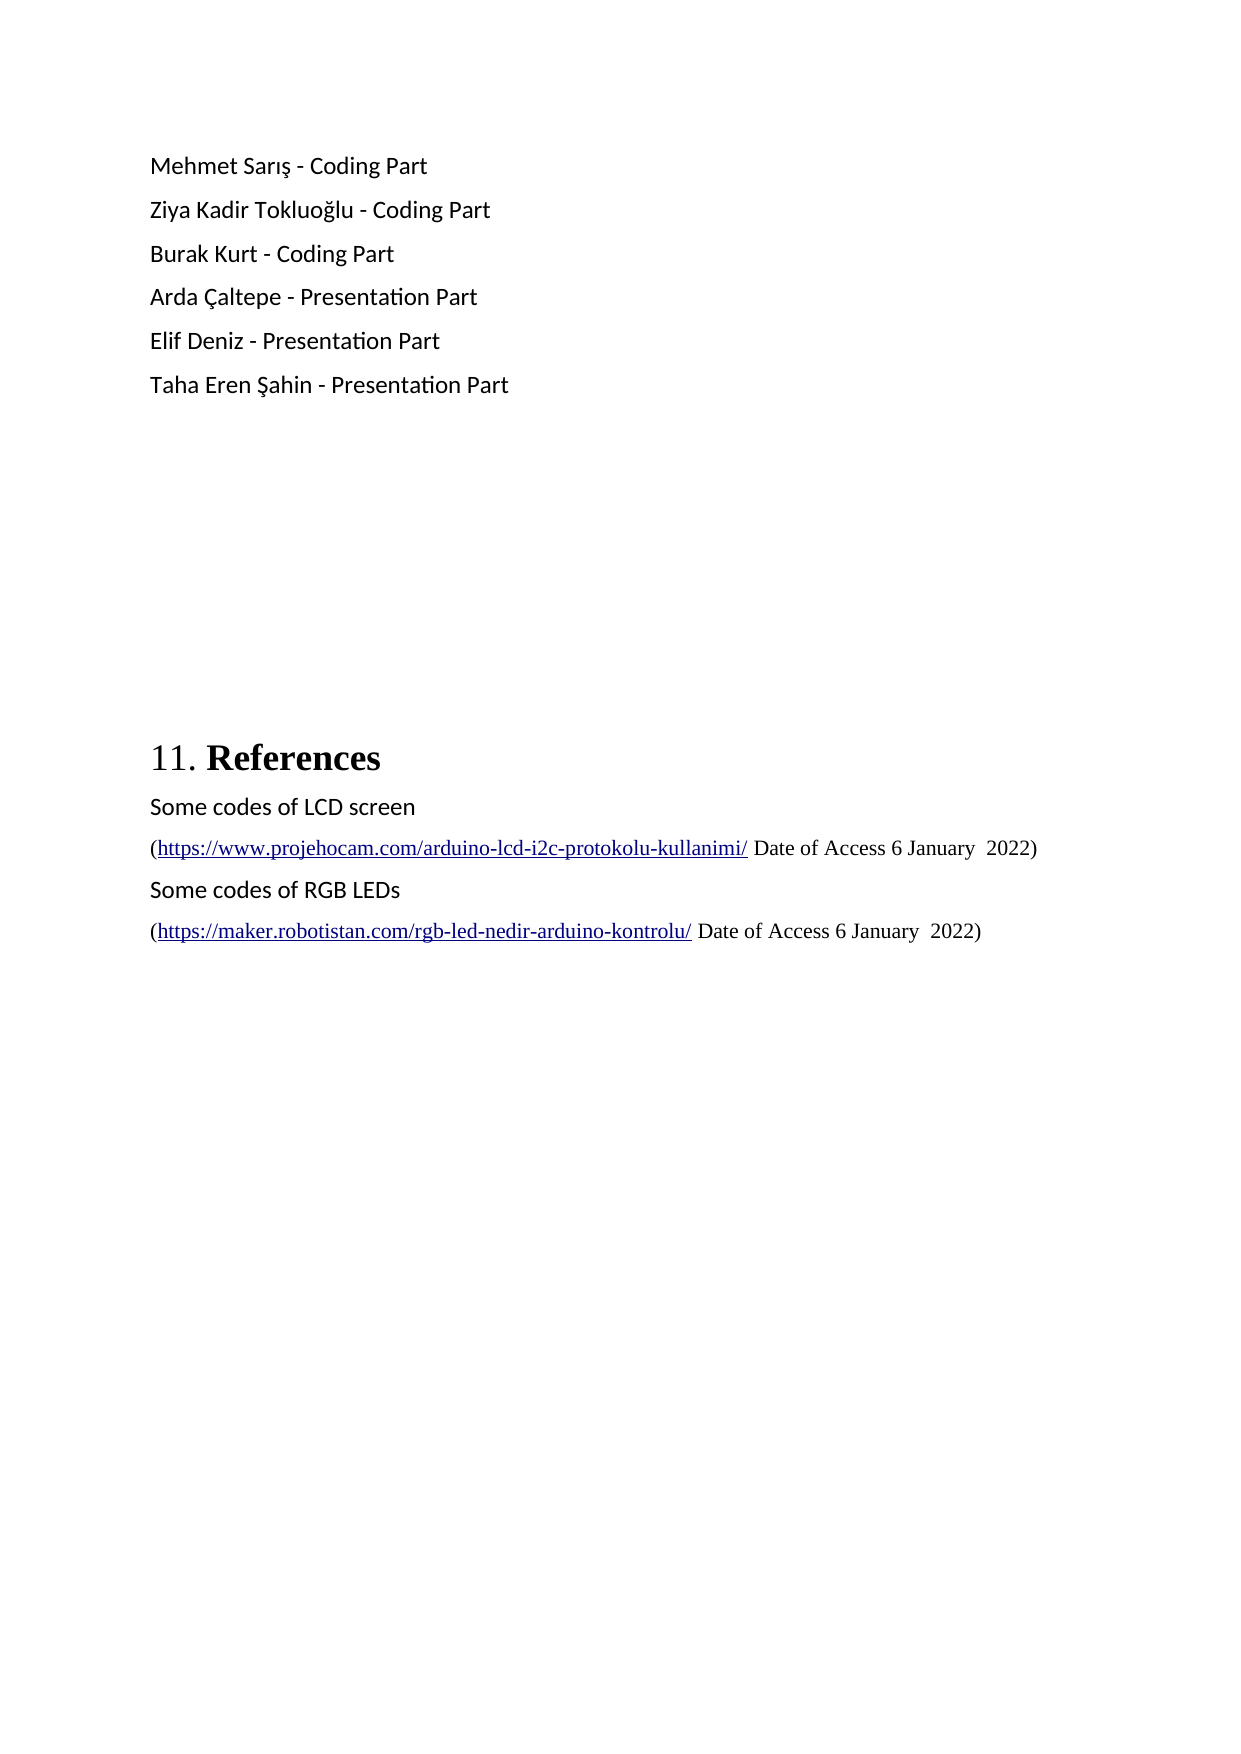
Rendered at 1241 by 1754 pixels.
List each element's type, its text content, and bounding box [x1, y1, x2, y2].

text Burak Kurt - Coding Part [150, 238, 1096, 268]
text 11. References [150, 735, 1096, 778]
text Some codes of RGB LEDs [150, 874, 1096, 904]
text Elif Deniz - Presentation Part [150, 325, 1096, 356]
text (https://maker.robotistan.com/rgb-led-nedir-arduino-kontrolu/ Date of Access 6 January 2022) [150, 918, 1096, 943]
text Some codes of LCD screen [150, 792, 1096, 822]
text (https://www.projehocam.com/arduino-lcd-i2c-protokolu-kullanimi/ Date of Access 6 January 2022) [150, 835, 1096, 861]
text Mehmet Sarış - Coding Part [150, 150, 1096, 181]
text Taha Eren Şahin - Presentation Part [150, 369, 1096, 400]
text Arda Çaltepe - Presentation Part [150, 282, 1096, 312]
text Ziya Kadir Tokluoğlu - Coding Part [150, 194, 1096, 224]
